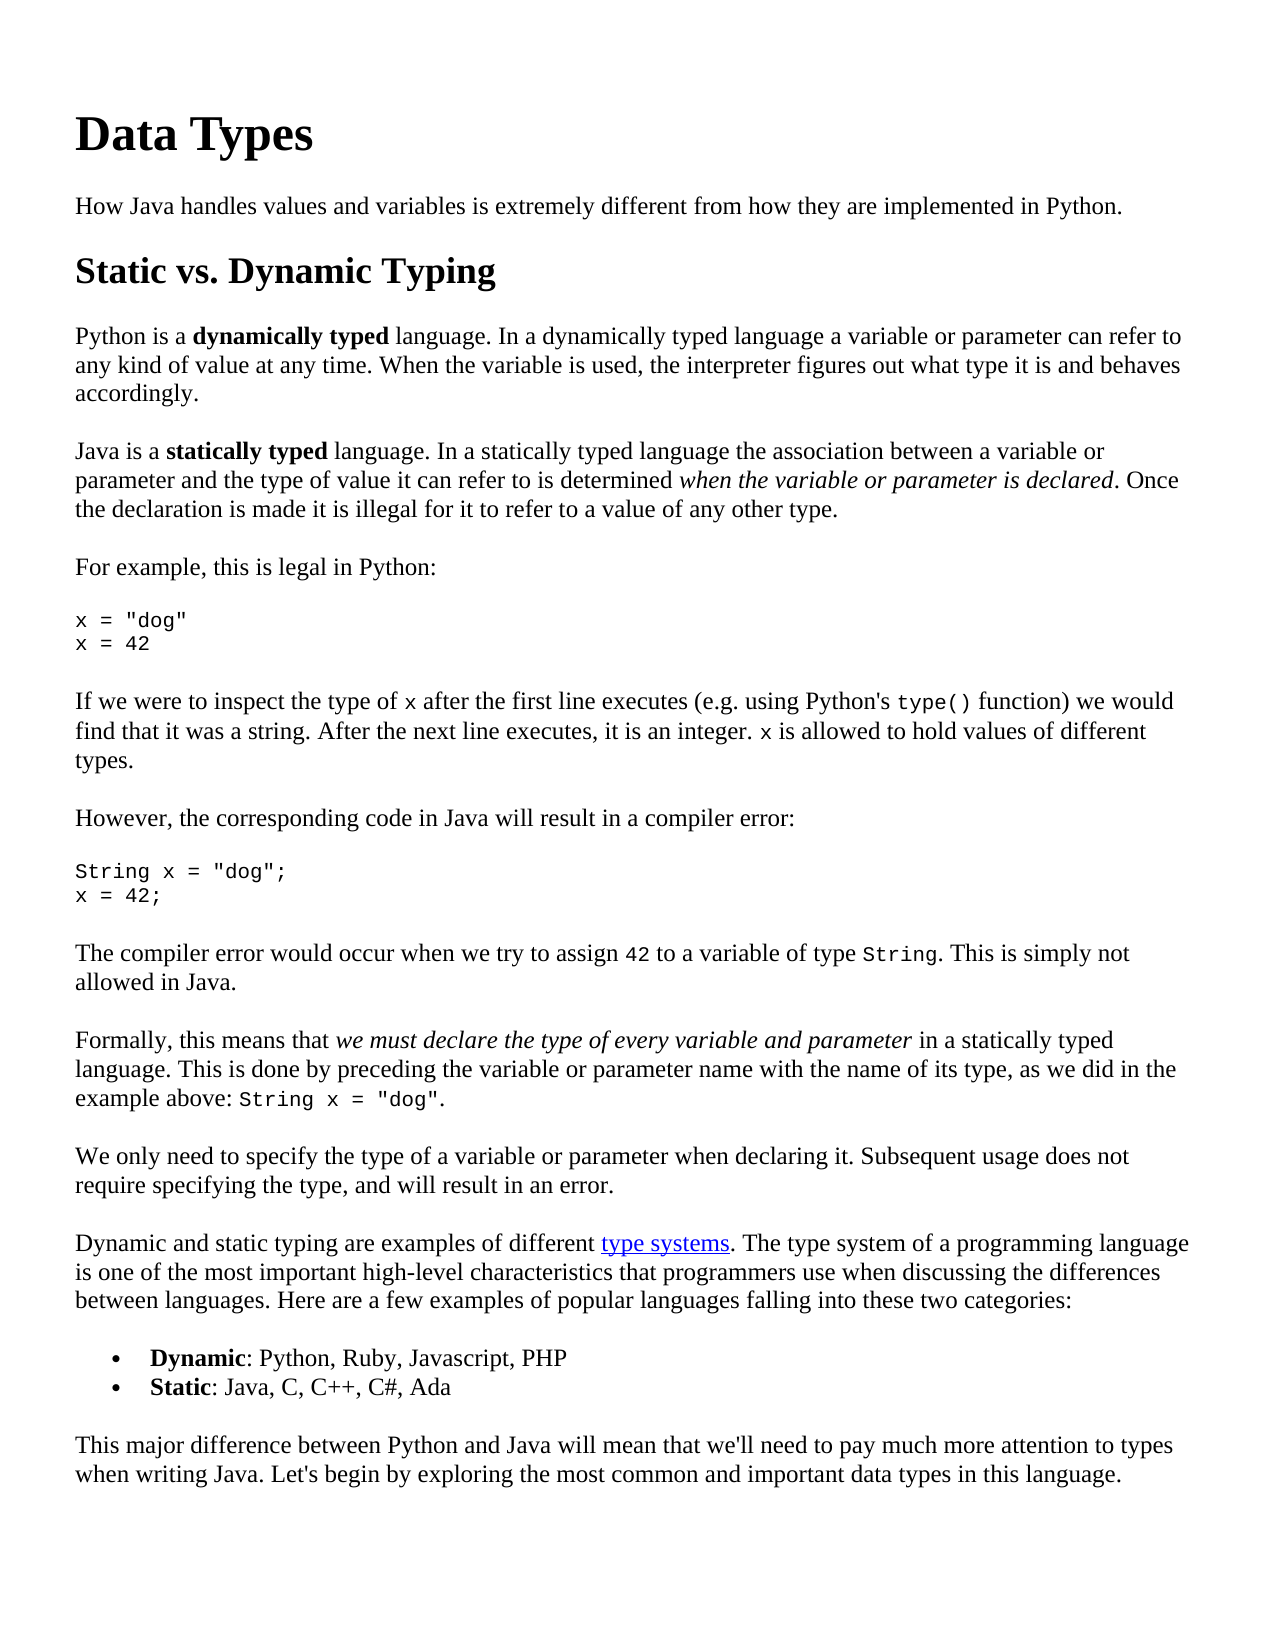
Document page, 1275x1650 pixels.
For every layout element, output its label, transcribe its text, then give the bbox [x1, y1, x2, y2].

list Static: Java, C, C++, C#, Ada [112, 1372, 1200, 1401]
text Data Types [75, 104, 1200, 162]
text x = 42; [75, 885, 1200, 908]
text For example, this is legal in Python: [75, 552, 1200, 581]
text Java is a statically typed language. In a statically typed language the association between a variable or parameter and the type of value it can refer to is determined when the variable or parameter is declared. Once the declaration is made it is illegal for it to refer to a value of any other type. [75, 436, 1200, 523]
text Dynamic and static typing are examples of different type systems. The type system of a programming language is one of the most important high-level characteristics that programmers use when discussing the differences between languages. Here are a few examples of popular languages falling into these two categories: [75, 1228, 1200, 1314]
text x = "dog" [75, 610, 1200, 633]
text Static vs. Dynamic Typing [75, 249, 1200, 292]
list Dynamic: Python, Ruby, Javascript, PHP [112, 1343, 1200, 1372]
text If we were to inspect the type of x after the first line executes (e.g. using Python's type() function) we would find that it was a string. After the next line executes, it is an integer. x is allowed to hold values of different types. [75, 686, 1200, 774]
text How Java handles values and variables is extremely different from how they are implemented in Python. [75, 191, 1200, 219]
text String x = "dog"; [75, 861, 1200, 885]
text However, the corresponding code in Java will result in a compiler error: [75, 803, 1200, 832]
text Python is a dynamically typed language. In a dynamically typed language a variable or parameter can refer to any kind of value at any time. When the variable is used, the interpreter figures out what type it is and behaves accordingly. [75, 321, 1200, 407]
text Formally, this means that we must declare the type of every variable and parameter in a statically typed language. This is done by preceding the variable or parameter name with the name of its type, as we did in the example above: String x = "dog". [75, 1025, 1200, 1112]
text We only need to specify the type of a variable or parameter when declaring it. Subsequent usage does not require specifying the type, and will result in an error. [75, 1141, 1200, 1199]
text x = 42 [75, 633, 1200, 657]
text This major difference between Python and Java will mean that we'll need to pay much more attention to types when writing Java. Let's begin by exploring the most common and important data types in this language. [75, 1430, 1200, 1488]
text The compiler error would occur when we try to assign 42 to a variable of type String. This is simply not allowed in Java. [75, 938, 1200, 996]
